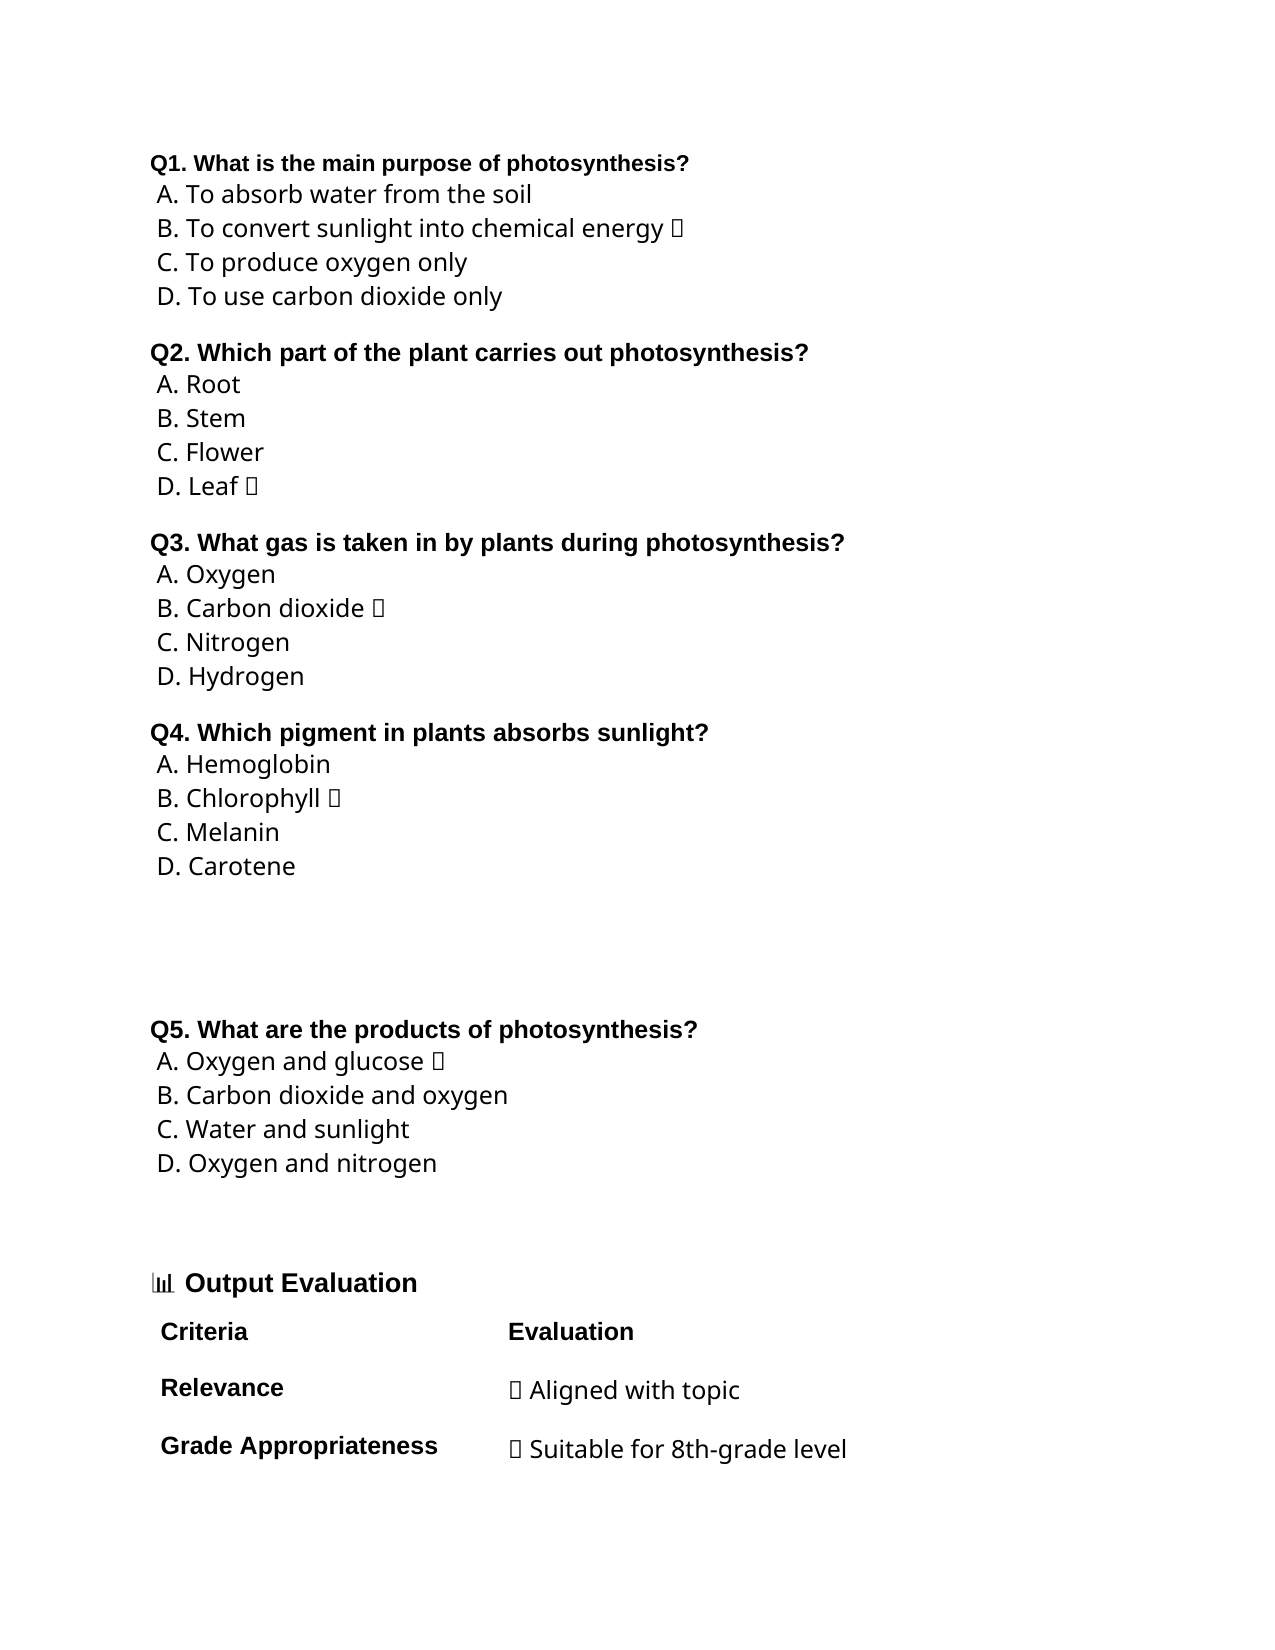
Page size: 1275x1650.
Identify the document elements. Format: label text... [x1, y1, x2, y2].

table_cell ✅ Aligned with topic [498, 1362, 923, 1421]
table_header Criteria [150, 1307, 497, 1362]
table_cell Relevance [150, 1362, 497, 1421]
text Q3. What gas is taken in by plants during photosynthesis? A. Oxygen B. Carbon dioxide ✅ C. Nitrogen D. Hydrogen [150, 528, 1125, 693]
text Q5. What are the products of photosynthesis? A. Oxygen and glucose ✅ B. Carbon dioxide and oxygen C. Water and sunlight D. Oxygen and nitrogen [150, 1015, 1125, 1180]
text Q4. Which pigment in plants absorbs sunlight? A. Hemoglobin B. Chlorophyll ✅ C. Melanin D. Carotene [150, 718, 1125, 883]
table_cell Grade Appropriateness [150, 1421, 497, 1479]
subtitle 📊 Output Evaluation [150, 1267, 1125, 1298]
table_header Evaluation [498, 1307, 923, 1362]
table_cell ✅ Suitable for 8th-grade level [498, 1421, 923, 1479]
text Q2. Which part of the plant carries out photosynthesis? A. Root B. Stem C. Flower D. Leaf ✅ [150, 338, 1125, 503]
text Q1. What is the main purpose of photosynthesis? A. To absorb water from the soil B. To convert sunlight into chemical energy ✅ C. To produce oxygen only D. To use carbon dioxide only [150, 150, 1125, 313]
